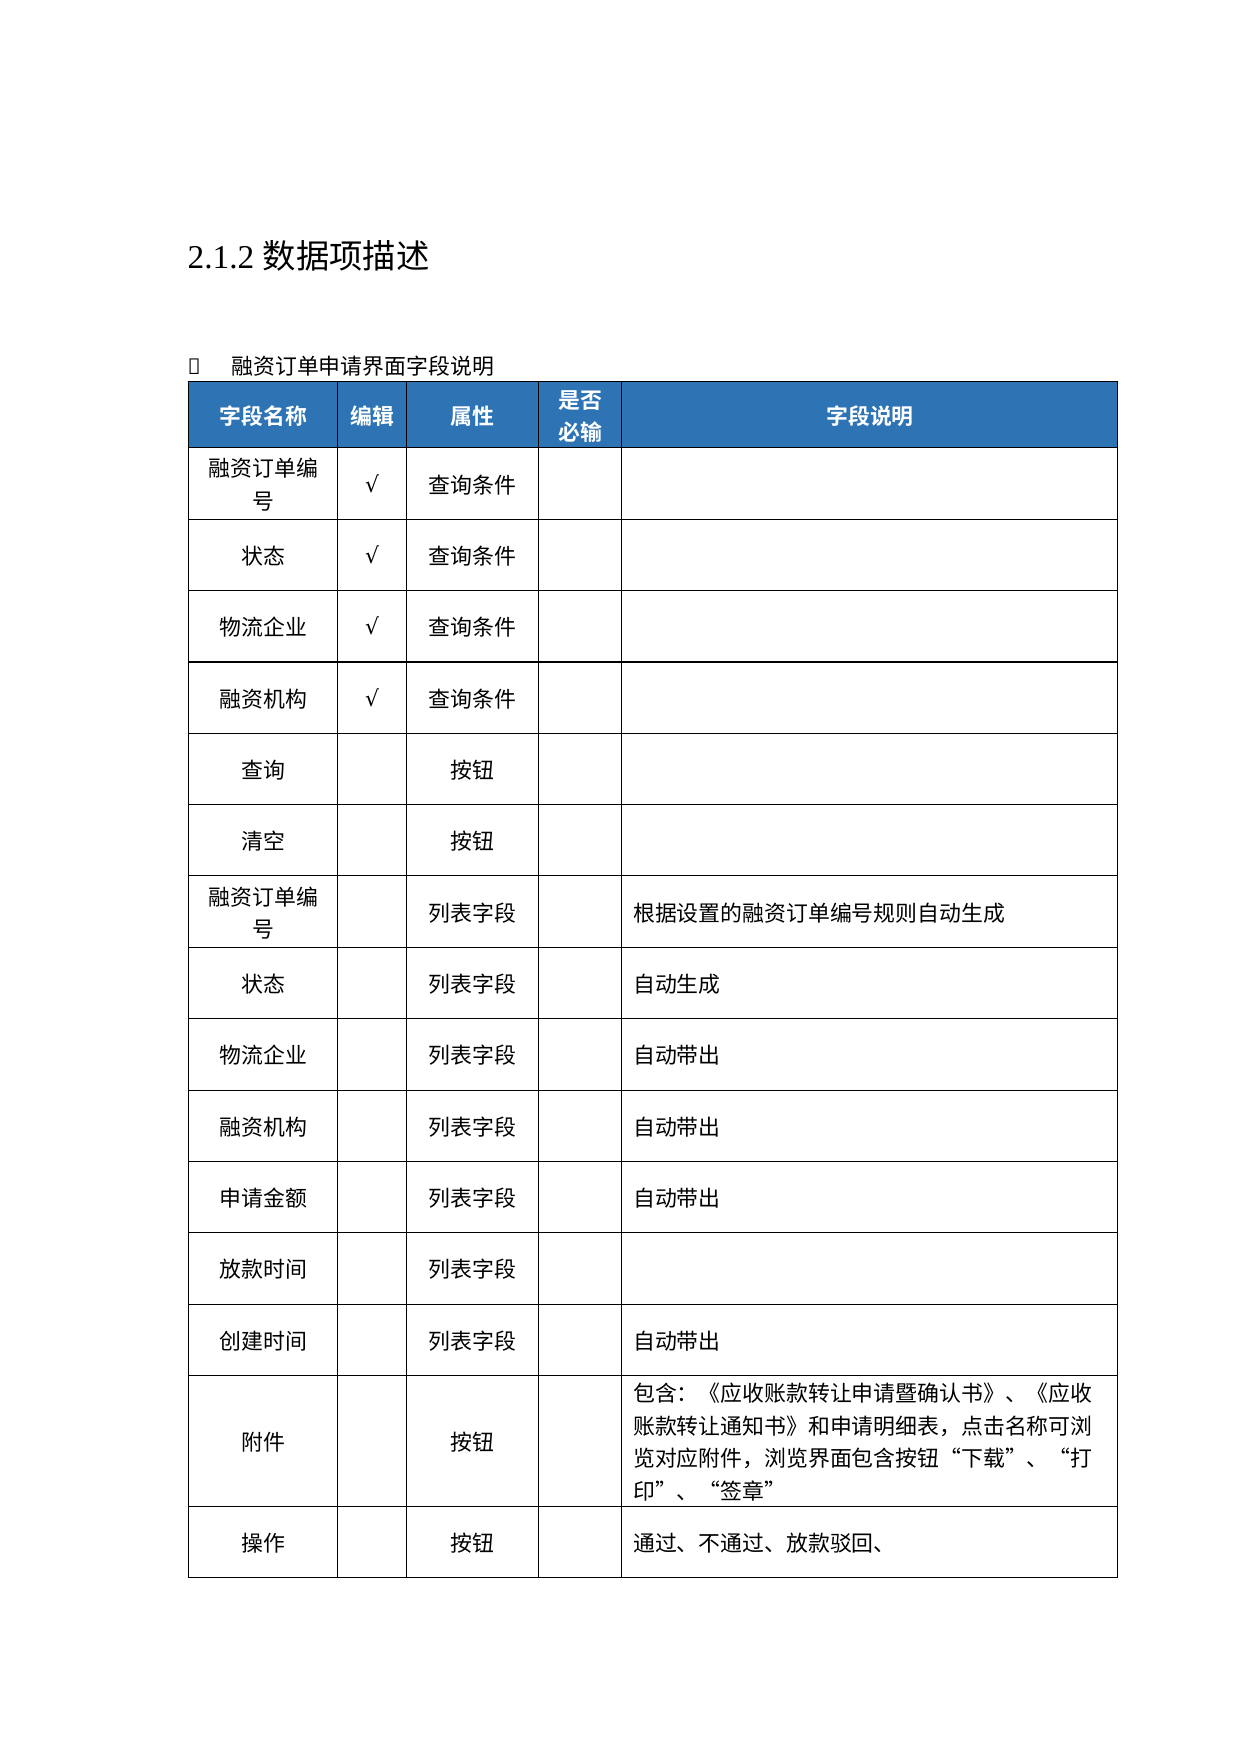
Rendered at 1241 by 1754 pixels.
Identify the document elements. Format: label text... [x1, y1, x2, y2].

table_cell [338, 1376, 406, 1506]
table_cell [622, 663, 1117, 733]
list 融资订单申请界面字段说明 [187, 349, 1053, 381]
table_cell 自动带出 [622, 1091, 1117, 1161]
table_cell [539, 1507, 621, 1577]
table_cell 查询条件 [407, 591, 538, 661]
table_cell [338, 876, 406, 947]
table_cell [338, 1091, 406, 1161]
table_cell [539, 948, 621, 1018]
table_cell 查询 [189, 734, 337, 804]
table_cell 按钮 [407, 1507, 538, 1577]
table_header 是否必输 [539, 382, 621, 447]
table_cell [622, 591, 1117, 661]
table_cell [539, 1376, 621, 1506]
table_cell 状态 [189, 948, 337, 1018]
table_cell 查询条件 [407, 448, 538, 519]
table_cell [539, 734, 621, 804]
table_cell [338, 1233, 406, 1303]
table_cell 列表字段 [407, 876, 538, 947]
table_cell 自动带出 [622, 1162, 1117, 1232]
table_cell [539, 1305, 621, 1375]
table_cell 融资订单编号 [189, 448, 337, 519]
table_cell 包含：《应收账款转让申请暨确认书》、《应收账款转让通知书》和申请明细表，点击名称可浏览对应附件，浏览界面包含按钮“下载”、“打印”、“签章” [622, 1376, 1117, 1506]
table_cell 融资机构 [189, 1091, 337, 1161]
table_cell 列表字段 [407, 1162, 538, 1232]
table_cell √ [338, 663, 406, 733]
table_cell [539, 591, 621, 661]
table_cell 融资机构 [189, 663, 337, 733]
table_cell 列表字段 [407, 1305, 538, 1375]
table_cell 列表字段 [407, 1091, 538, 1161]
table_cell [622, 520, 1117, 590]
table_cell √ [338, 520, 406, 590]
table_header 属性 [407, 382, 538, 447]
table_cell 按钮 [407, 1376, 538, 1506]
table_cell [622, 448, 1117, 519]
table_cell 列表字段 [407, 948, 538, 1018]
table_cell √ [338, 591, 406, 661]
table_cell 列表字段 [407, 1019, 538, 1089]
table_cell [539, 876, 621, 947]
table_cell 查询条件 [407, 663, 538, 733]
table_cell 放款时间 [189, 1233, 337, 1303]
table_cell [539, 1162, 621, 1232]
table_cell [539, 1019, 621, 1089]
table_cell 附件 [189, 1376, 337, 1506]
table_cell [338, 1507, 406, 1577]
table_cell [338, 1019, 406, 1089]
table_cell [539, 1233, 621, 1303]
table_cell 自动带出 [622, 1305, 1117, 1375]
table_cell [539, 520, 621, 590]
table_cell [338, 734, 406, 804]
table_cell 申请金额 [189, 1162, 337, 1232]
table_cell 自动生成 [622, 948, 1117, 1018]
table_cell [539, 805, 621, 875]
table_cell [338, 948, 406, 1018]
table_cell 自动带出 [622, 1019, 1117, 1089]
table_cell [539, 448, 621, 519]
table_cell [622, 805, 1117, 875]
table_cell [338, 1162, 406, 1232]
table_cell 物流企业 [189, 1019, 337, 1089]
table_cell 按钮 [407, 805, 538, 875]
table_cell 列表字段 [407, 1233, 538, 1303]
table_cell 查询条件 [407, 520, 538, 590]
table_cell [338, 805, 406, 875]
table_cell 物流企业 [189, 591, 337, 661]
table_cell 操作 [189, 1507, 337, 1577]
subtitle 数据项描述 [187, 222, 1053, 287]
table_header 编辑 [338, 382, 406, 447]
table_cell √ [338, 448, 406, 519]
table_cell 清空 [189, 805, 337, 875]
table_cell [622, 734, 1117, 804]
table_cell [338, 1305, 406, 1375]
table_header 字段说明 [622, 382, 1117, 447]
table_cell [622, 1233, 1117, 1303]
table_cell 状态 [189, 520, 337, 590]
table_cell 融资订单编号 [189, 876, 337, 947]
table_cell 按钮 [407, 734, 538, 804]
table_cell 通过、不通过、放款驳回、 [622, 1507, 1117, 1577]
table_cell 根据设置的融资订单编号规则自动生成 [622, 876, 1117, 947]
table_cell [539, 663, 621, 733]
table_cell [539, 1091, 621, 1161]
table_header 字段名称 [189, 382, 337, 447]
table_cell 创建时间 [189, 1305, 337, 1375]
